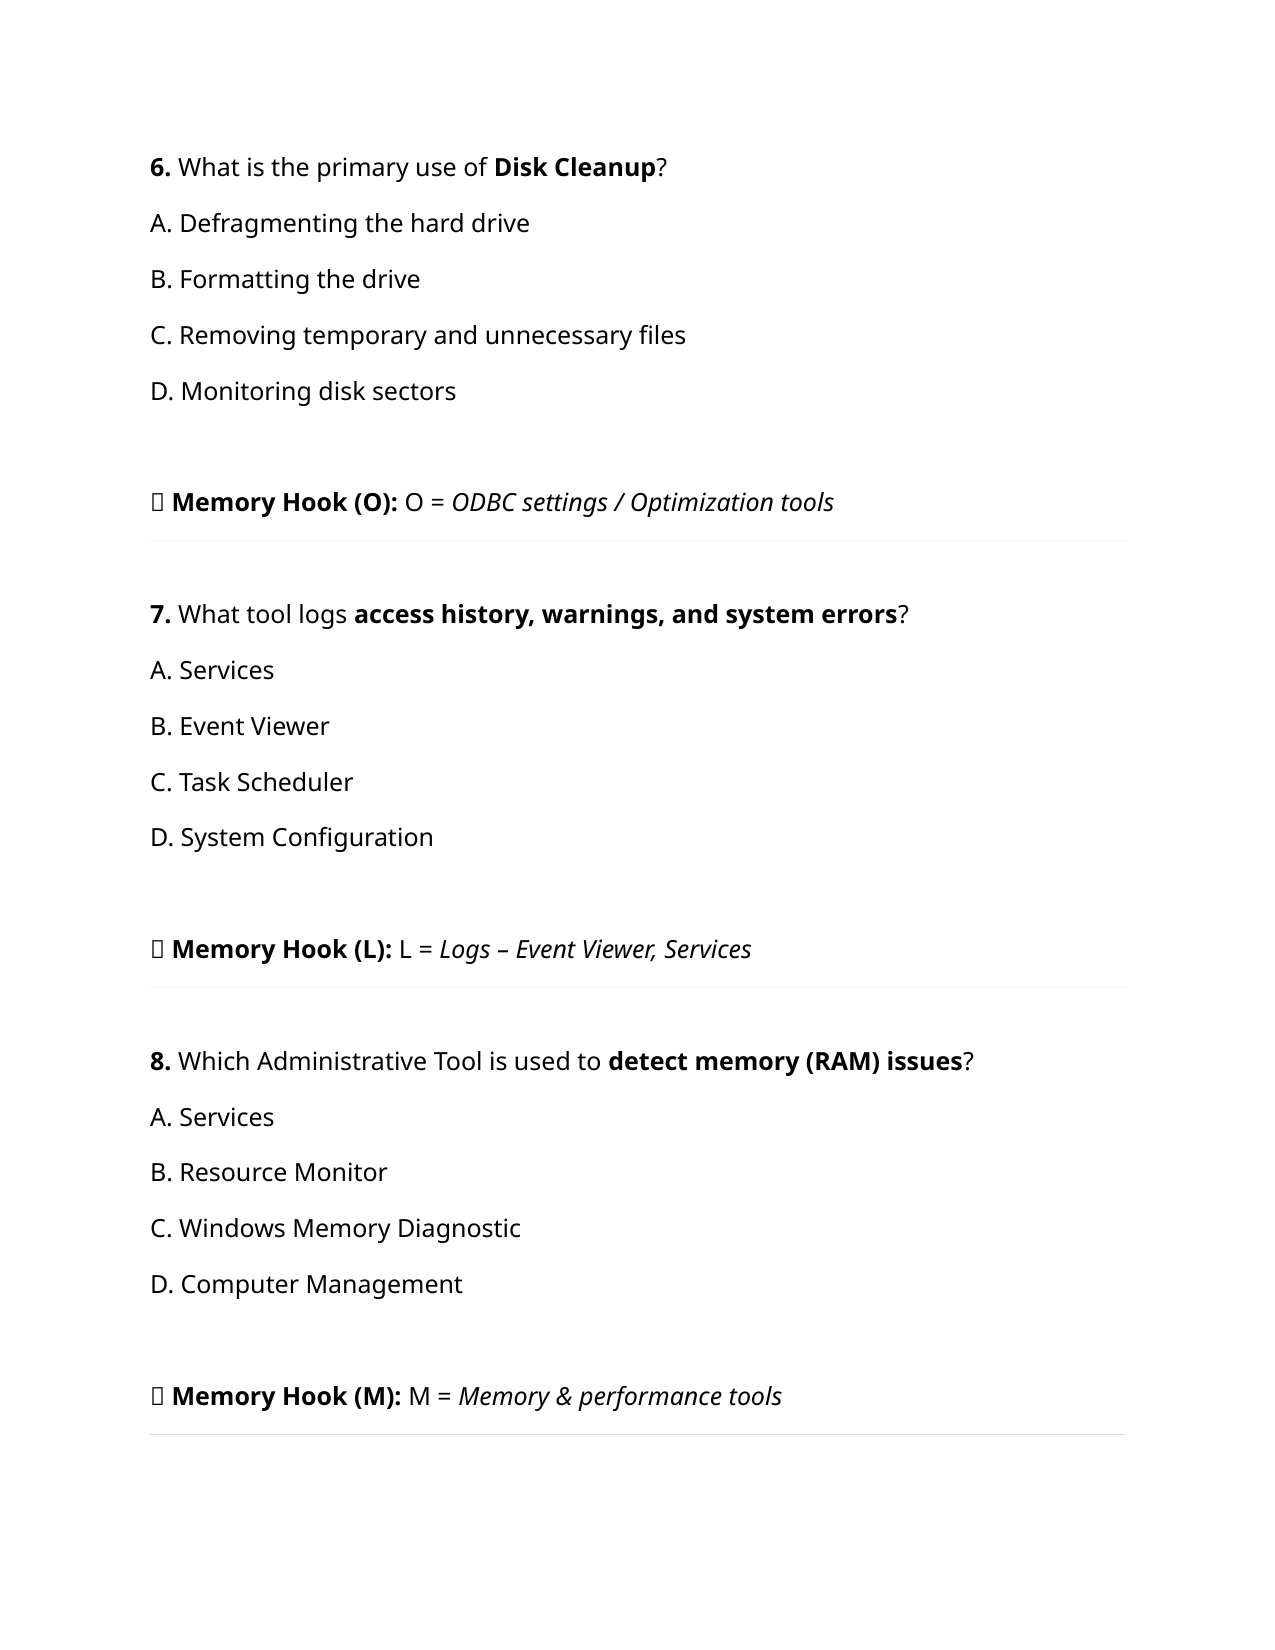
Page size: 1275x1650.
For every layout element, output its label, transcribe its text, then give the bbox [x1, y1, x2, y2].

text C. Removing temporary and unnecessary files [150, 317, 1125, 352]
text C. Task Scheduler [150, 764, 1125, 798]
text D. Monitoring disk sectors [150, 373, 1125, 407]
text 🧠 Memory Hook (O): O = ODBC settings / Optimization tools [150, 485, 1125, 519]
text D. System Configuration [150, 820, 1125, 854]
text A. Defragmenting the hard drive [150, 206, 1125, 240]
text C. Windows Memory Diagnostic [150, 1211, 1125, 1245]
text B. Event Viewer [150, 708, 1125, 742]
text 6. What is the primary use of Disk Cleanup? [150, 150, 1125, 184]
text 8. Which Administrative Tool is used to detect memory (RAM) issues? [150, 1043, 1125, 1077]
text A. Services [150, 652, 1125, 687]
text D. Computer Management [150, 1267, 1125, 1301]
text 7. What tool logs access history, warnings, and system errors? [150, 597, 1125, 631]
text A. Services [150, 1099, 1125, 1133]
text 🧠 Memory Hook (M): M = Memory & performance tools [150, 1378, 1125, 1412]
text 🧠 Memory Hook (L): L = Logs – Event Viewer, Services [150, 932, 1125, 966]
text B. Formatting the drive [150, 262, 1125, 296]
text B. Resource Monitor [150, 1155, 1125, 1189]
